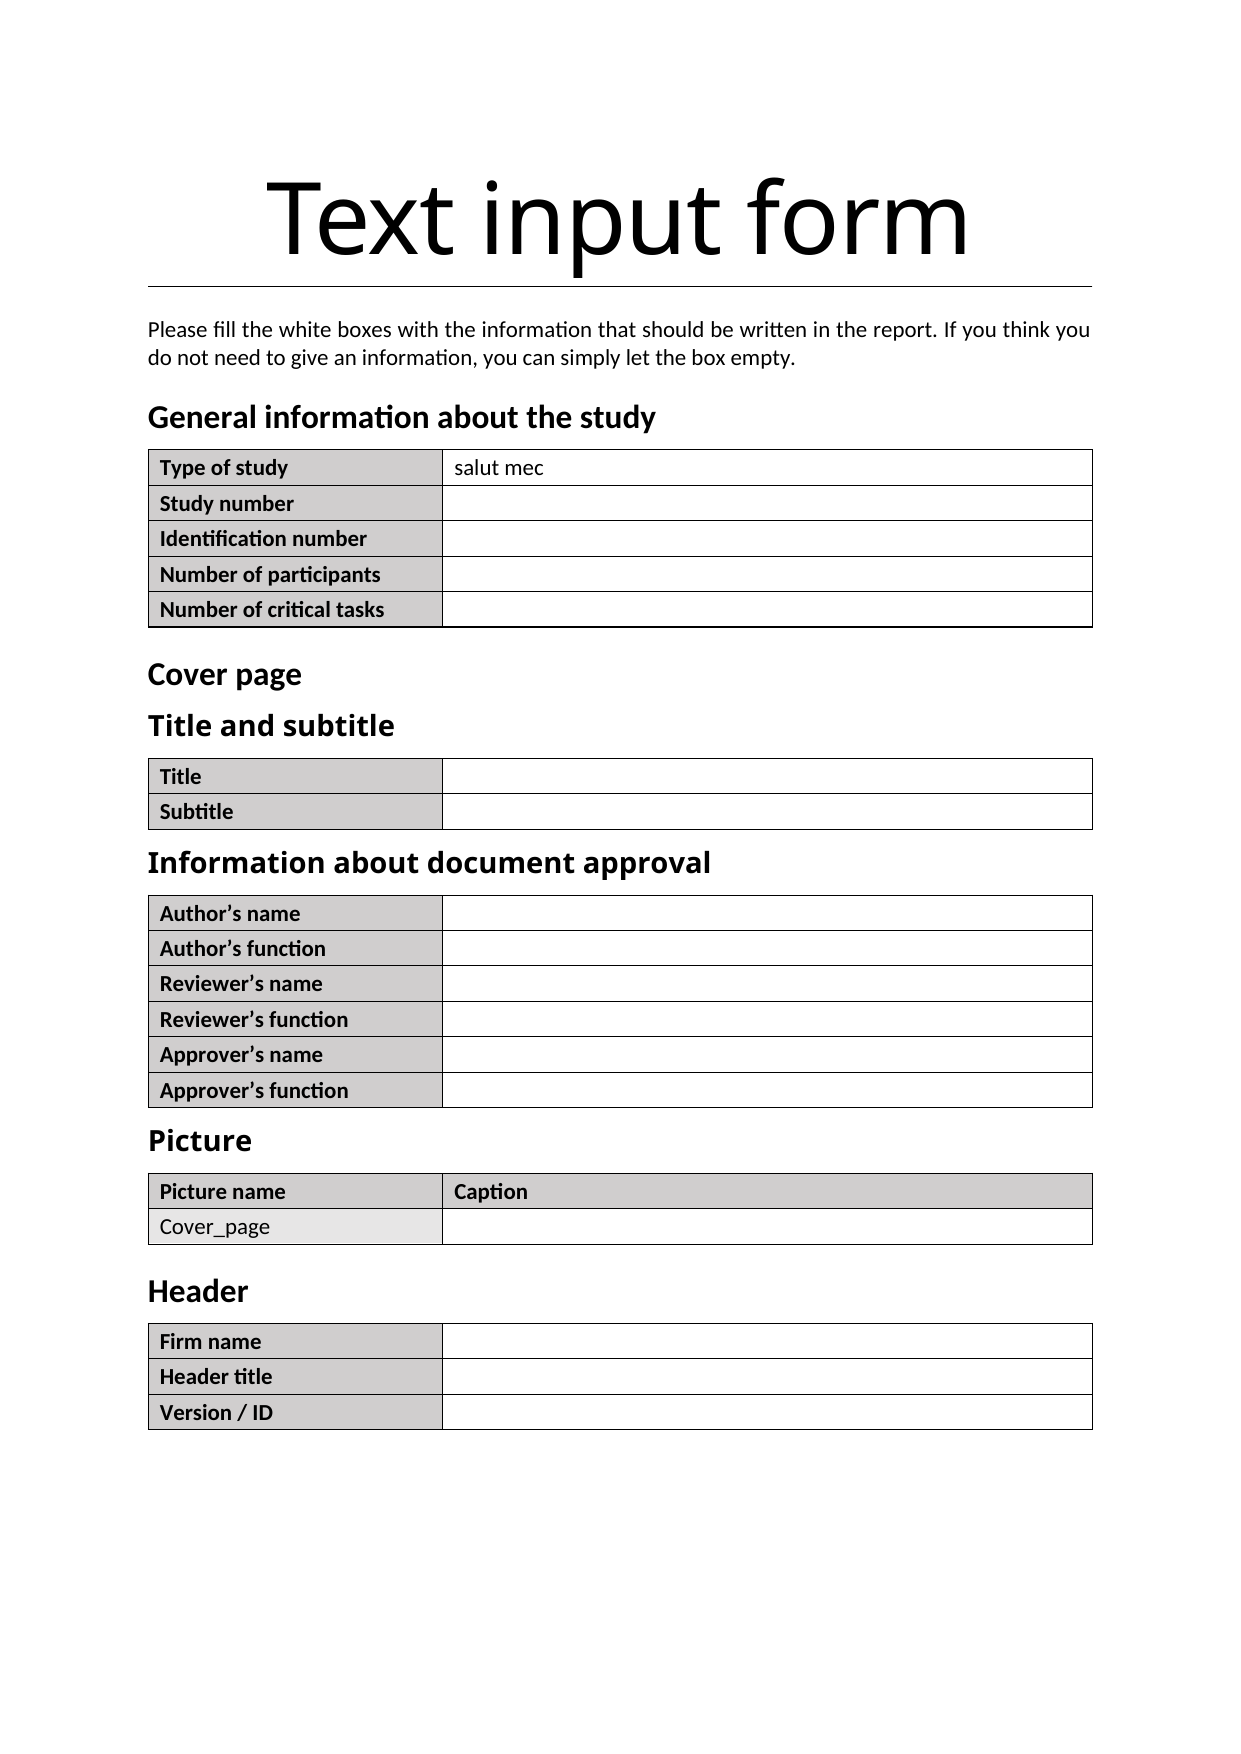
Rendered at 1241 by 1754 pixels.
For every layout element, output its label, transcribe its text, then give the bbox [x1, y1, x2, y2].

table_cell Identification number [149, 521, 442, 556]
table_header [443, 759, 1092, 793]
table_cell [443, 557, 1092, 591]
table_cell Header title [149, 1359, 442, 1394]
table_cell [443, 794, 1092, 829]
table_cell Study number [149, 486, 442, 520]
subtitle Information about document approval [148, 842, 1092, 882]
text Please fill the white boxes with the information that should be written in the report. If you think you do not need to give an information, you can simply let the box empty. [148, 315, 1092, 371]
table_cell [443, 521, 1092, 556]
table_cell [443, 1395, 1092, 1429]
table_cell Number of critical tasks [149, 592, 442, 626]
table_cell [443, 1209, 1092, 1243]
subtitle Cover page [148, 652, 1092, 693]
table_cell [443, 1002, 1092, 1036]
table_header Title [149, 759, 442, 793]
table_cell [443, 486, 1092, 520]
table_header [443, 896, 1092, 930]
table_cell [443, 1037, 1092, 1072]
table_header Caption [443, 1174, 1092, 1208]
subtitle General information about the study [148, 396, 1092, 437]
table_cell Number of participants [149, 557, 442, 591]
table_cell Reviewer’s function [149, 1002, 442, 1036]
table_cell [443, 1359, 1092, 1394]
table_cell Version / ID [149, 1395, 442, 1429]
table_cell [443, 931, 1092, 965]
table_header [443, 1324, 1092, 1358]
table_cell [443, 592, 1092, 626]
table_cell Approver’s name [149, 1037, 442, 1072]
table_header Author’s name [149, 896, 442, 930]
subtitle Picture [148, 1121, 1092, 1160]
table_header Type of study [149, 450, 442, 485]
subtitle Title and subtitle [148, 706, 1092, 745]
table_header salut mec [443, 450, 1092, 485]
table_header Picture name [149, 1174, 442, 1208]
table_cell Reviewer’s name [149, 966, 442, 1001]
table_cell Author’s function [149, 931, 442, 965]
title Text input form [148, 148, 1092, 286]
table_cell [443, 966, 1092, 1001]
subtitle Header [148, 1269, 1092, 1310]
table_cell Subtitle [149, 794, 442, 829]
table_header Firm name [149, 1324, 442, 1358]
table_cell Approver’s function [149, 1073, 442, 1107]
table_cell [443, 1073, 1092, 1107]
table_cell Cover_page [149, 1209, 442, 1243]
